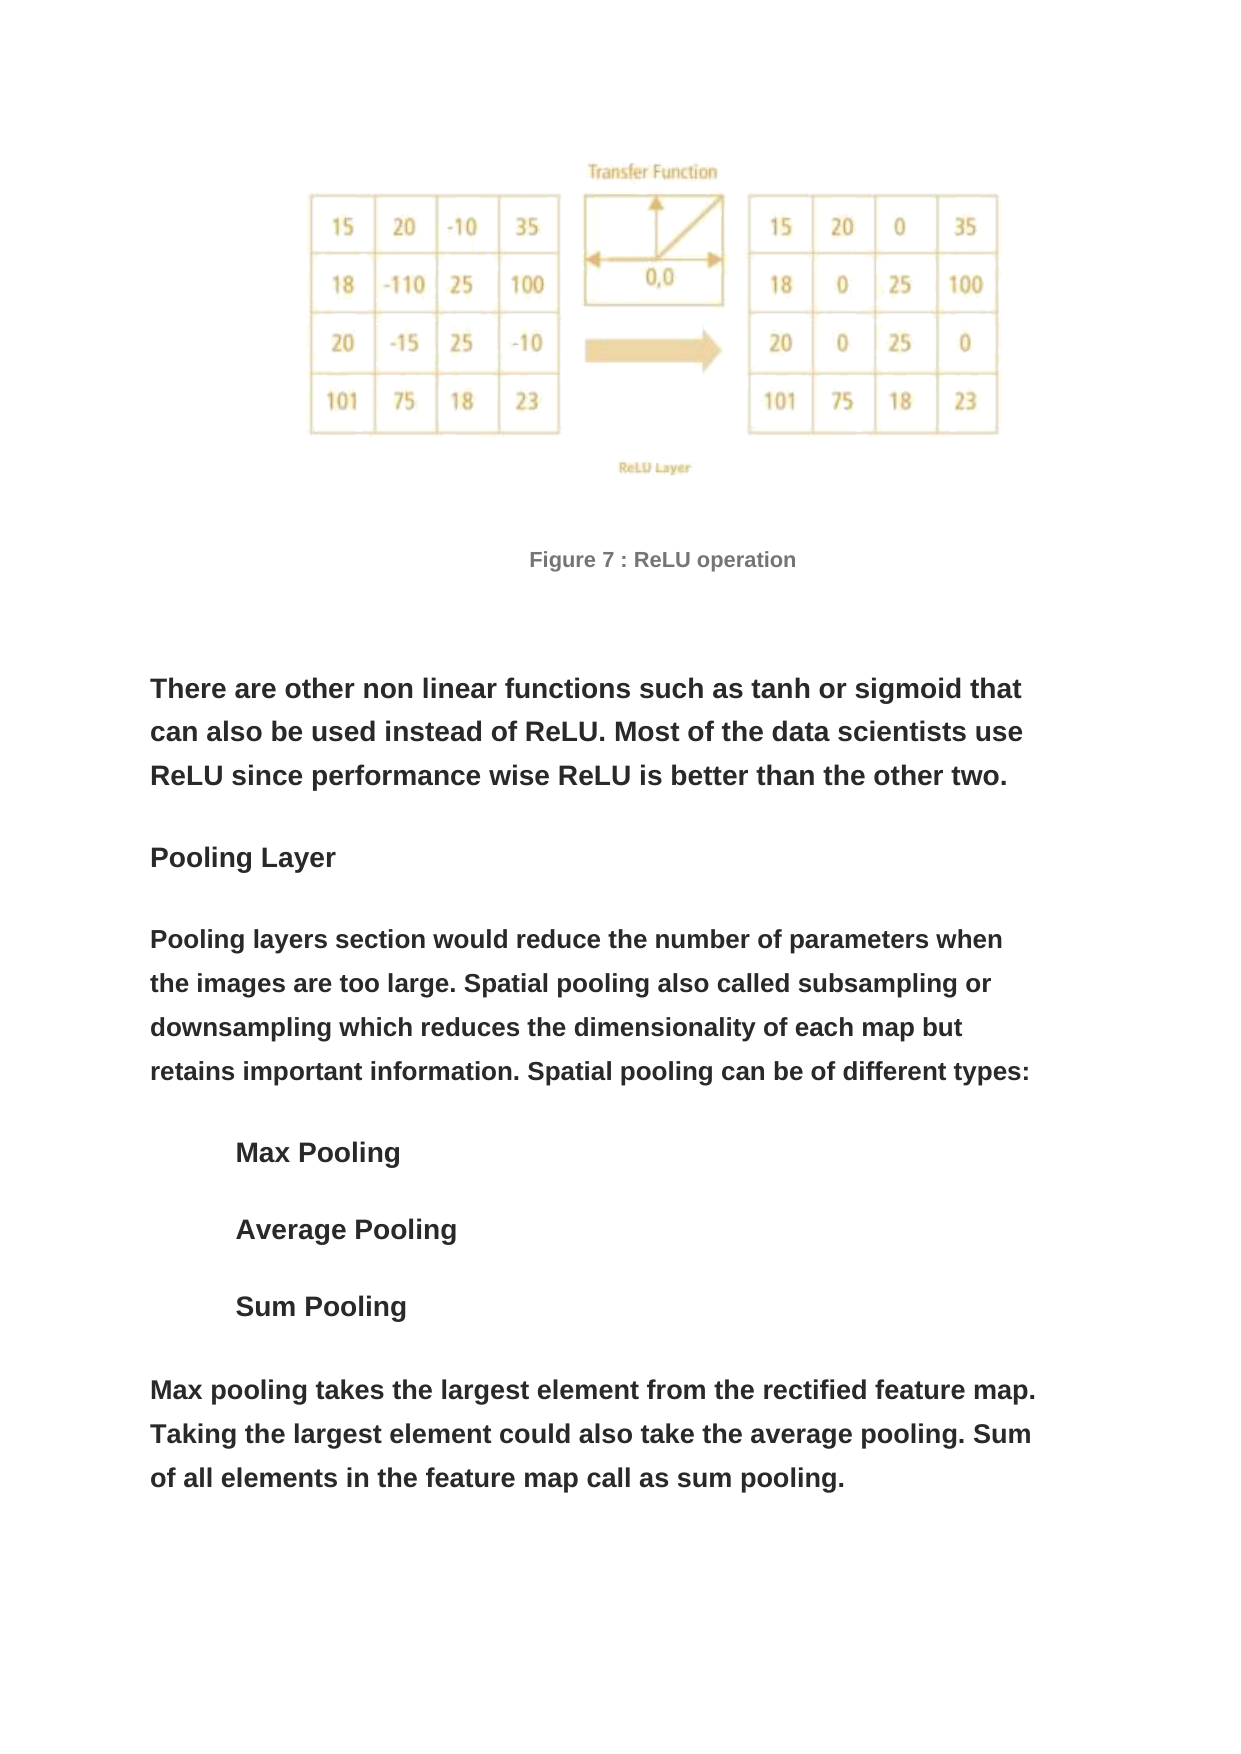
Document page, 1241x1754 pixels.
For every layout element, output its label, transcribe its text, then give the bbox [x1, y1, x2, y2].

text There are other non linear functions such as tanh or sigmoid that can also be used instead of ReLU. Most of the data scientists use ReLU since performance wise ReLU is better than the other two. [150, 672, 1056, 791]
picture [306, 150, 1008, 482]
text Max Pooling [235, 1136, 1090, 1168]
text Figure 7 : ReLU operation [529, 547, 1090, 572]
text Pooling layers section would reduce the number of parameters when the images are too large. Spatial pooling also called subsampling or downsampling which reduces the dimensionality of each map but retains important information. Spatial pooling can be of different types: [150, 924, 1046, 1086]
text Max pooling takes the largest element from the rectified feature map. Taking the largest element could also take the average pooling. Sum of all elements in the feature map call as sum pooling. [150, 1374, 1050, 1493]
text Sum Pooling [235, 1290, 1090, 1323]
text Average Pooling [235, 1213, 1090, 1246]
text Pooling Layer [150, 841, 1090, 873]
